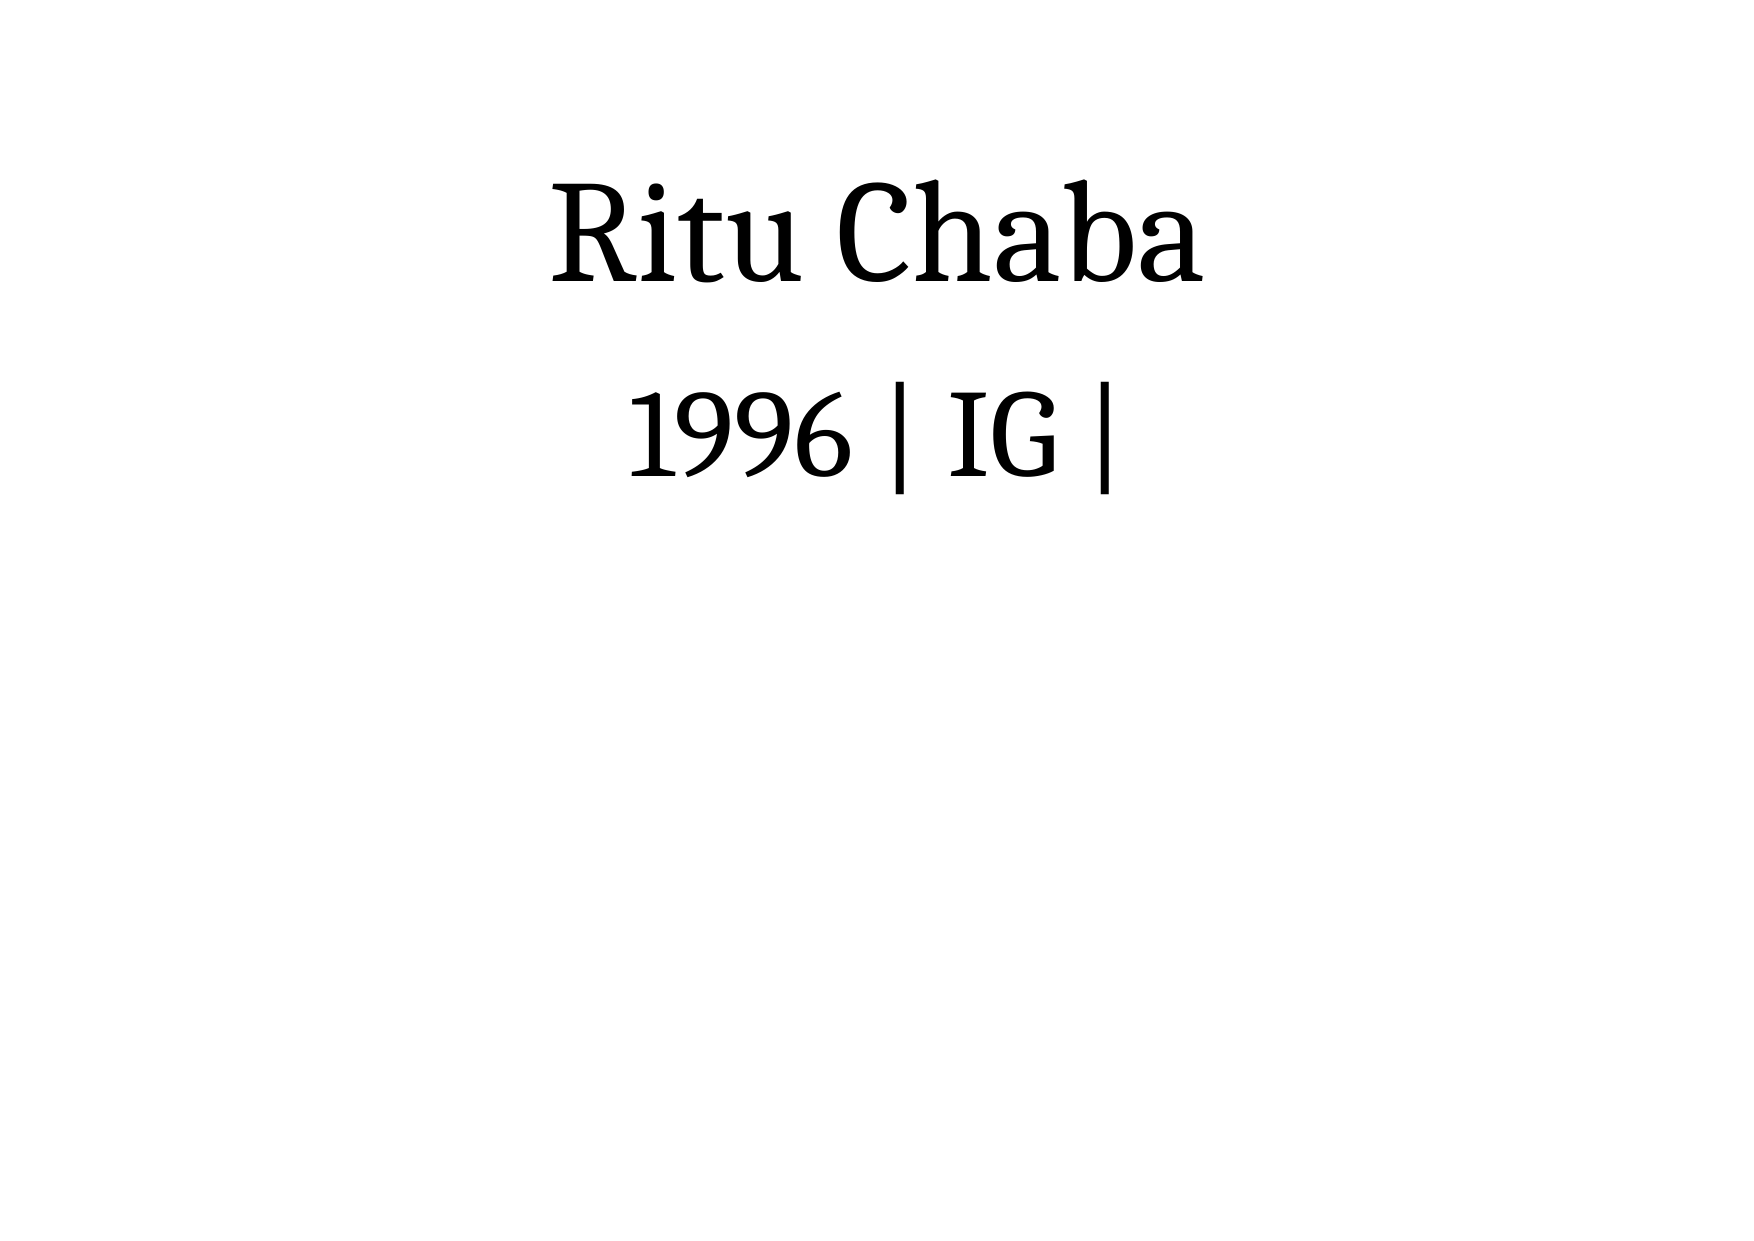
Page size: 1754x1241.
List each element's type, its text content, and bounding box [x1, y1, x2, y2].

text 1996 | IG | [187, 364, 1566, 507]
text Ritu Chaba [187, 150, 1566, 318]
